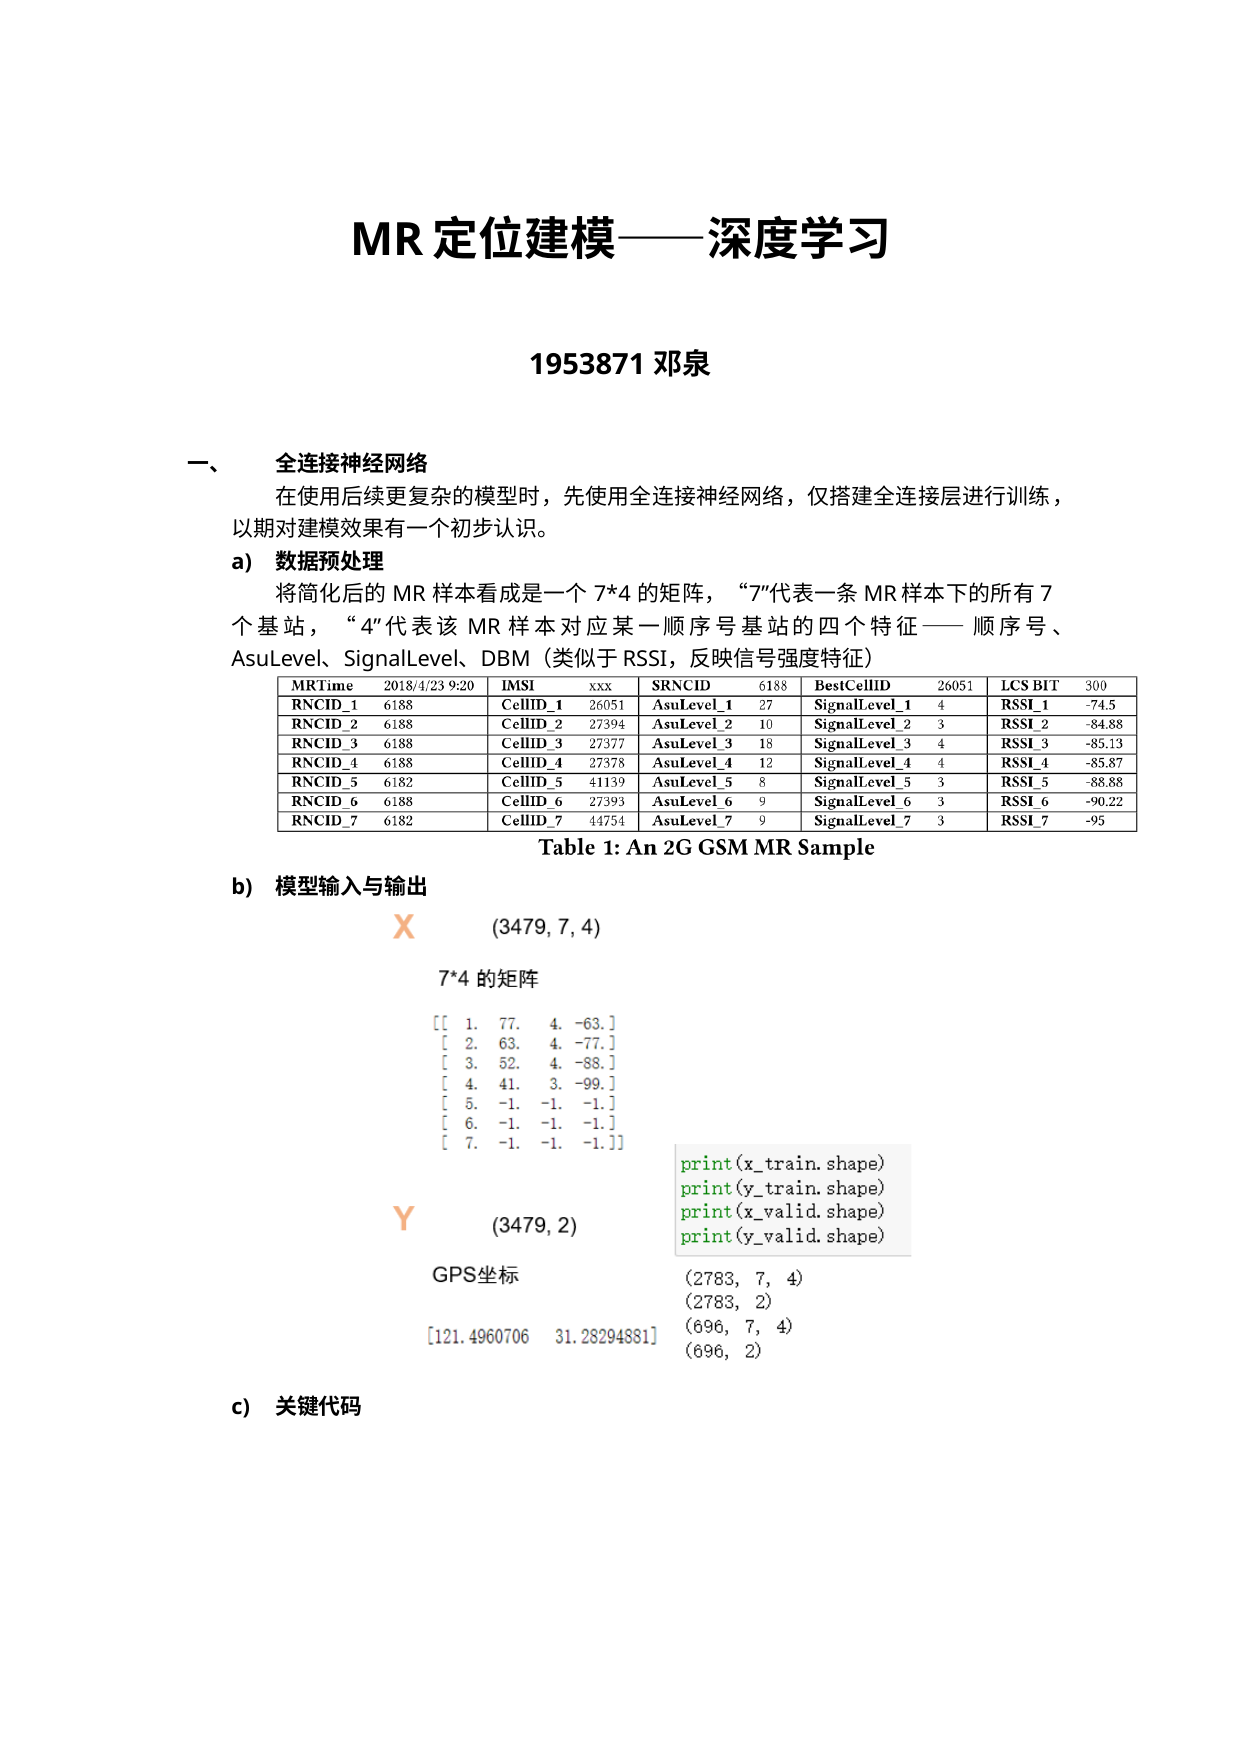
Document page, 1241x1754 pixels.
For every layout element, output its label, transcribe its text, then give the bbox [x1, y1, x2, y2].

list 将简化后的 MR 样本看成是一个 7*4 的矩阵，“7”代表一条MR样本下的所有7个基站，“4”代表该MR样本对应某一顺序号基站的四个特征——顺序号、AsuLevel、SignalLevel、DBM（类似于RSSI，反映信号强度特征） [231, 576, 1053, 673]
picture [372, 900, 912, 1368]
list 数据预处理 [231, 543, 1053, 576]
picture [275, 673, 1141, 863]
list 全连接神经网络 [187, 446, 1053, 478]
subtitle 1953871 邓泉 [187, 329, 1053, 394]
list 关键代码 [231, 1388, 1053, 1421]
list 在使用后续更复杂的模型时，先使用全连接神经网络，仅搭建全连接层进行训练，以期对建模效果有一个初步认识。 [231, 478, 1053, 543]
list 模型输入与输出 [231, 868, 1053, 901]
subtitle MR定位建模——深度学习 [187, 187, 1053, 284]
